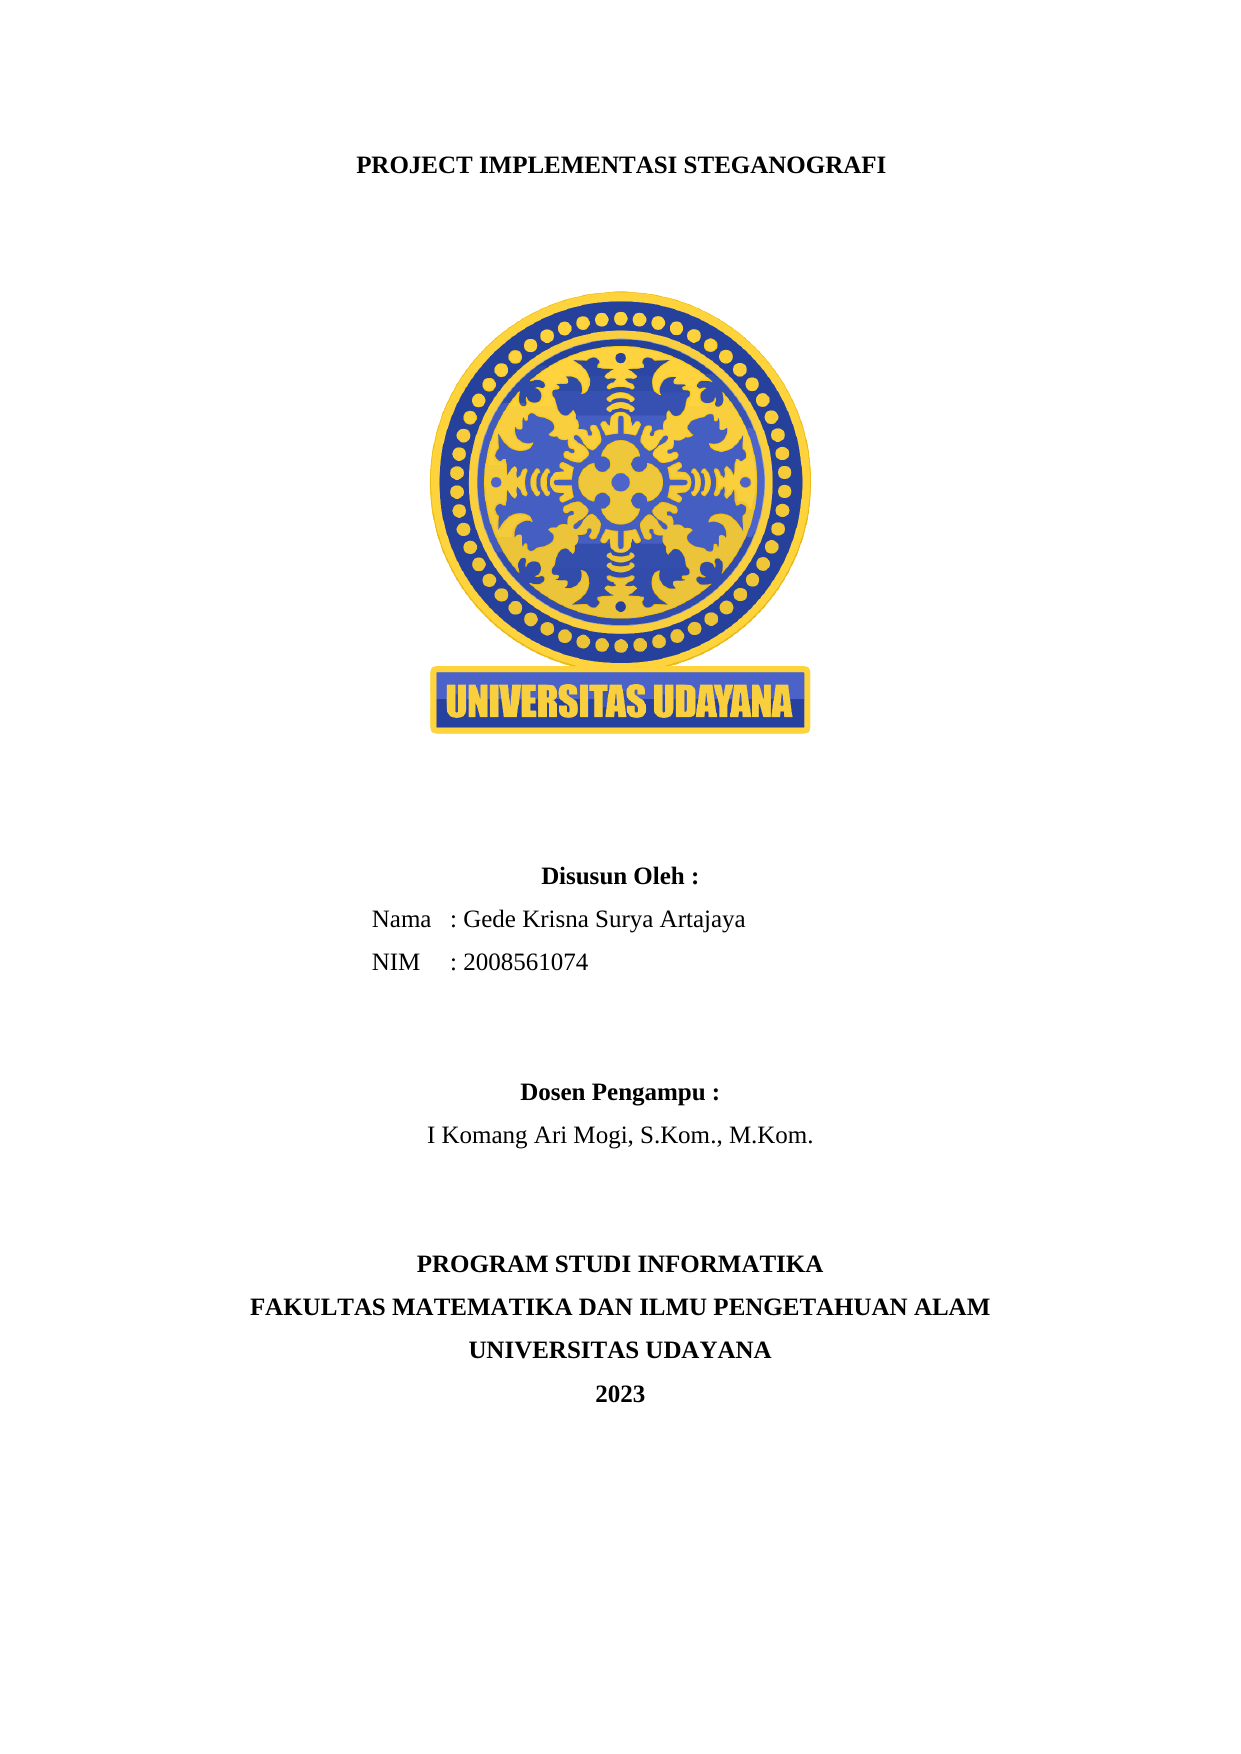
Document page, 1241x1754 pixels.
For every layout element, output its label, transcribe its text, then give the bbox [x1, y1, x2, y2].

text I Komang Ari Mogi, S.Kom., M.Kom. [150, 1120, 1090, 1149]
text FAKULTAS MATEMATIKA DAN ILMU PENGETAHUAN ALAM [150, 1292, 1090, 1321]
text Disusun Oleh : [150, 861, 1090, 890]
text PROJECT IMPLEMENTASI STEGANOGRAFI [150, 150, 1092, 179]
text UNIVERSITAS UDAYANA [150, 1336, 1090, 1364]
text 2023 [150, 1379, 1090, 1407]
text PROGRAM STUDI INFORMATIKA [150, 1249, 1090, 1278]
picture [429, 291, 811, 734]
text NIM : 2008561074 [372, 947, 1090, 976]
text Dosen Pengampu : [150, 1077, 1090, 1106]
text Nama : Gede Krisna Surya Artajaya [372, 904, 1090, 933]
